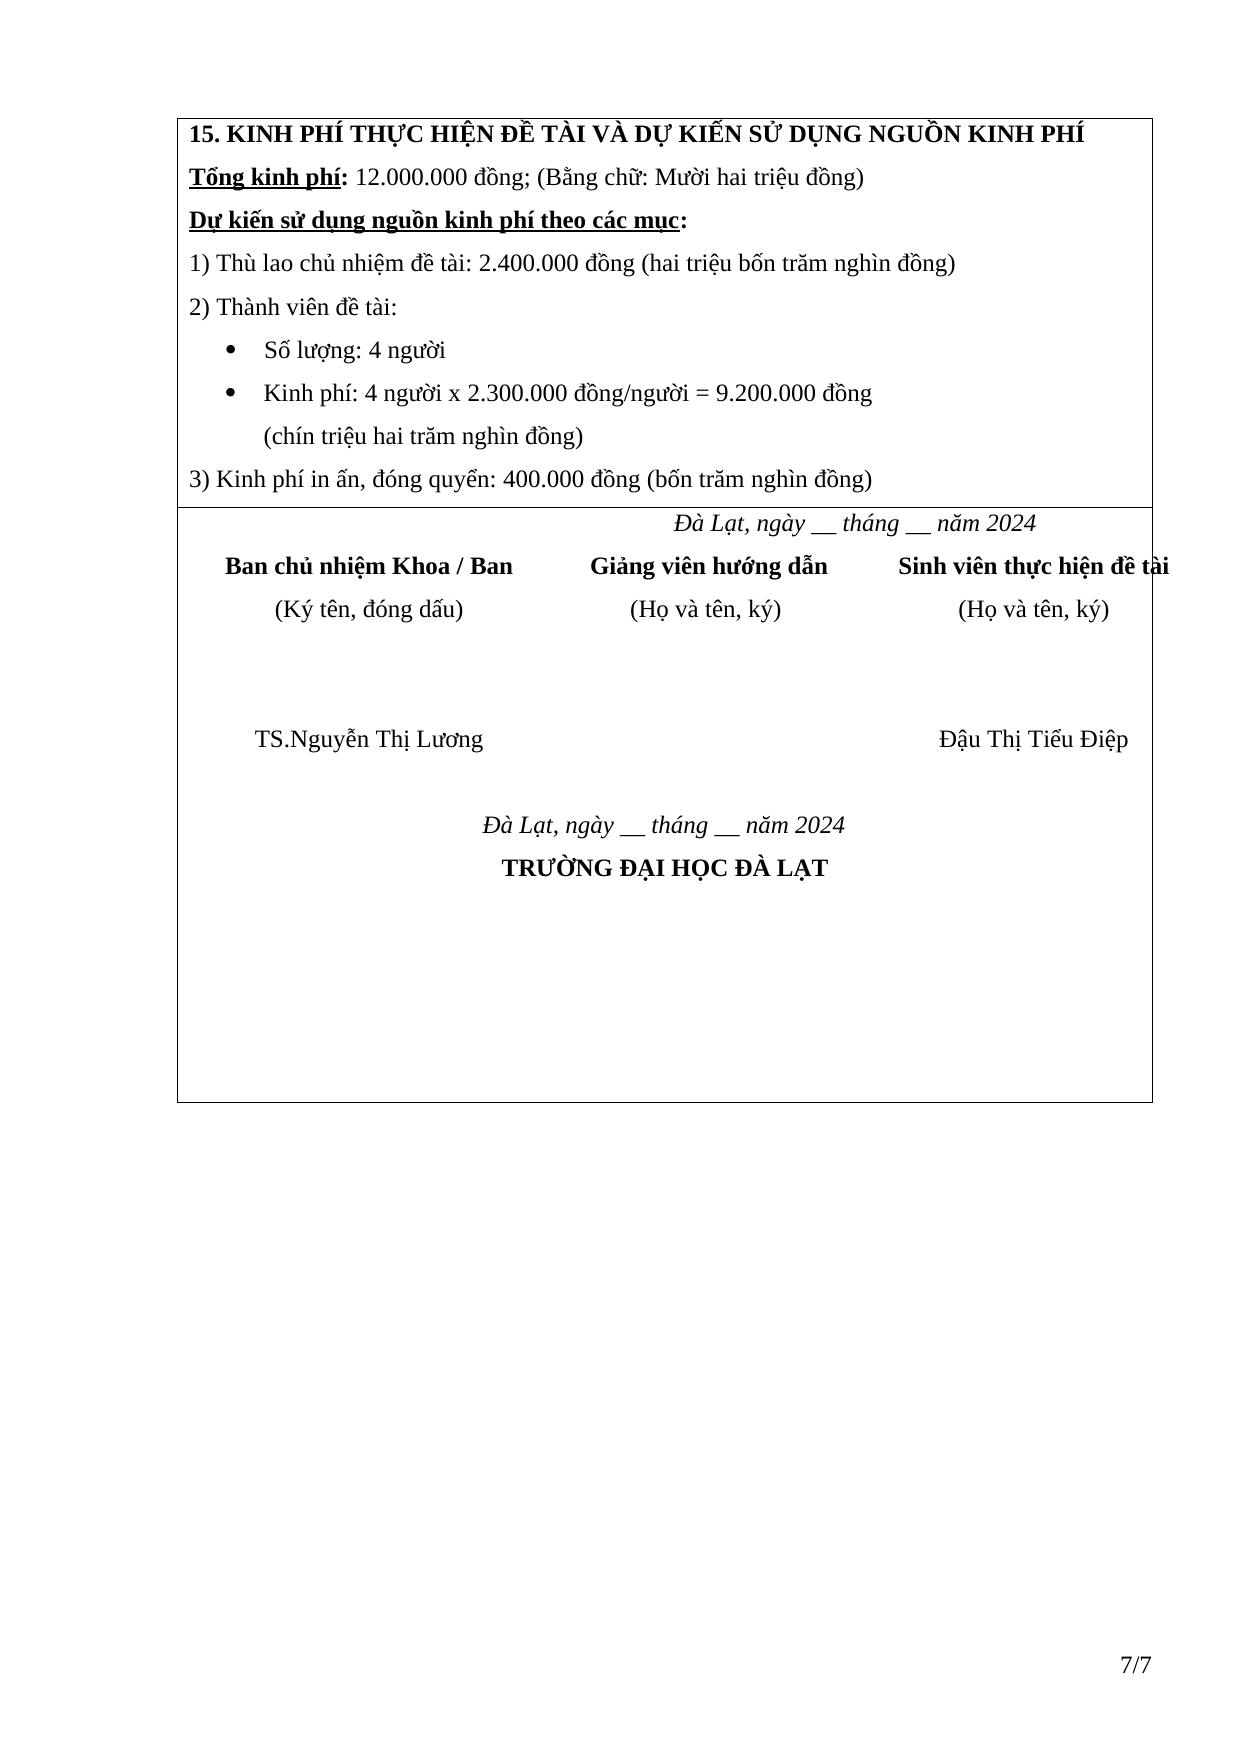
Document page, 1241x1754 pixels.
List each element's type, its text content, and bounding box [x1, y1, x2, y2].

table_header 15. KINH PHÍ THỰC HIỆN ĐỀ TÀI VÀ DỰ KIẾN SỬ DỤNG NGUỒN KINH PHÍ Tổng kinh phí: 12.000.000 đồng; (Bằng chữ: Mười hai triệu đồng) Dự kiến sử dụng nguồn kinh phí theo các mục: 1) Thù lao chủ nhiệm đề tài: 2.400.000 đồng (hai triệu bốn trăm nghìn đồng) 2) Thành viên đề tài: Số lượng: 4 người Kinh phí: 4 người x 2.300.000 đồng/người = 9.200.000 đồng (chín triệu hai trăm nghìn đồng) 3) Kinh phí in ấn, đóng quyển: 400.000 đồng (bốn trăm nghìn đồng) [178, 119, 1152, 507]
table_cell Ban chủ nhiệm Khoa / Ban (Ký tên, đóng dấu) TS.Nguyễn Thị Lương [178, 508, 560, 767]
table_cell Đà Lạt, ngày __ tháng __ năm 2024 Giảng viên hướng dẫn Sinh viên thực hiện đề tài (Họ và tên, ký) (Họ và tên, ký) Đậu Thị Tiểu Điệp [560, 508, 1152, 767]
table_cell Đà Lạt, ngày __ tháng __ năm 2024 TRƯỜNG ĐẠI HỌC ĐÀ LẠT [178, 767, 1152, 1102]
